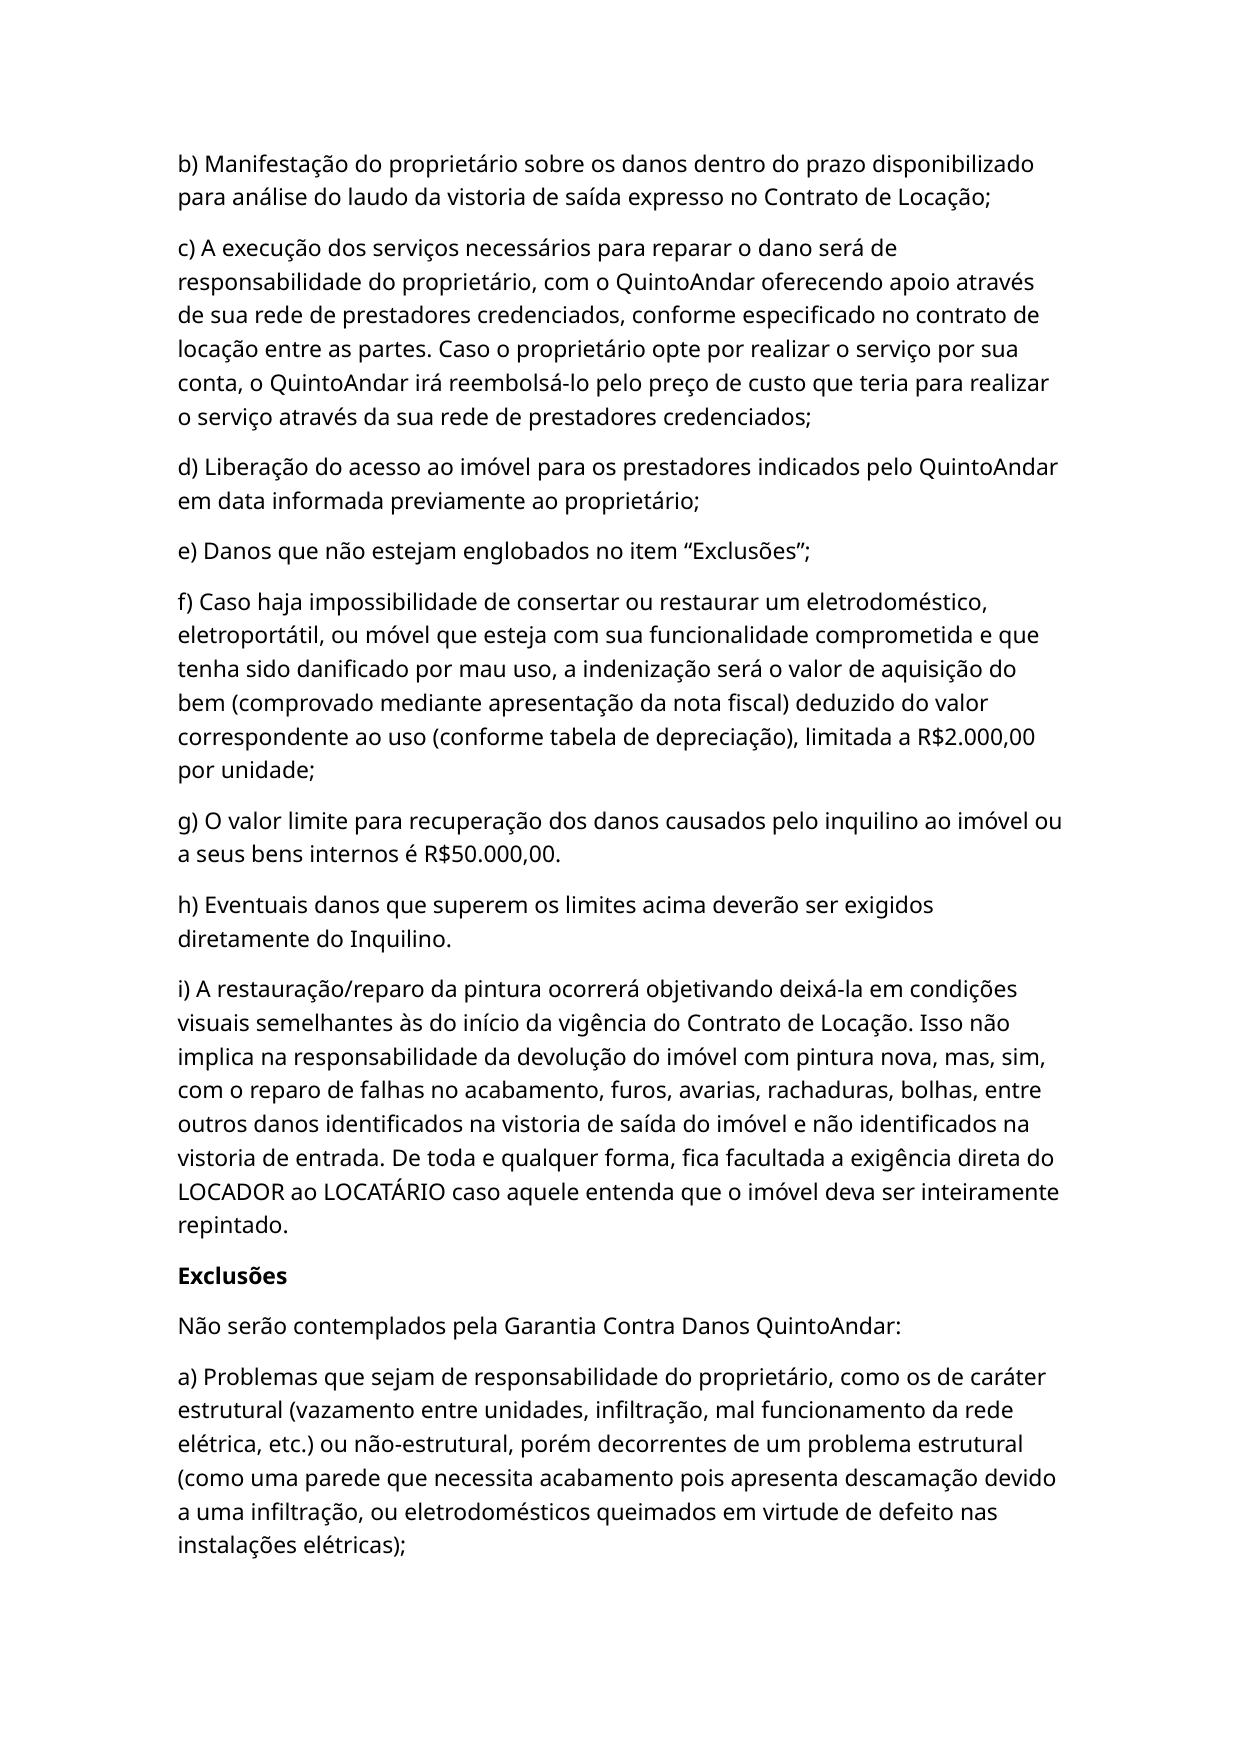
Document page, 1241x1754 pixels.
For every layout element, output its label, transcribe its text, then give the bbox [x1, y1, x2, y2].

text g) O valor limite para recuperação dos danos causados pelo inquilino ao imóvel ou a seus bens internos é R$50.000,00. [177, 805, 1063, 870]
text i) A restauração/reparo da pintura ocorrerá objetivando deixá-la em condições visuais semelhantes às do início da vigência do Contrato de Locação. Isso não implica na responsabilidade da devolução do imóvel com pintura nova, mas, sim, com o reparo de falhas no acabamento, furos, avarias, rachaduras, bolhas, entre outros danos identificados na vistoria de saída do imóvel e não identificados na vistoria de entrada. De toda e qualquer forma, fica facultada a exigência direta do LOCADOR ao LOCATÁRIO caso aquele entenda que o imóvel deva ser inteiramente repintado. [177, 973, 1063, 1241]
text d) Liberação do acesso ao imóvel para os prestadores indicados pelo QuintoAndar em data informada previamente ao proprietário; [177, 451, 1063, 516]
text b) Manifestação do proprietário sobre os danos dentro do prazo disponibilizado para análise do laudo da vistoria de saída expresso no Contrato de Locação; [177, 148, 1063, 213]
text f) Caso haja impossibilidade de consertar ou restaurar um eletrodoméstico, eletroportátil, ou móvel que esteja com sua funcionalidade comprometida e que tenha sido danificado por mau uso, a indenização será o valor de aquisição do bem (comprovado mediante apresentação da nota fiscal) deduzido do valor correspondente ao uso (conforme tabela de depreciação), limitada a R$2.000,00 por unidade; [177, 586, 1063, 786]
text a) Problemas que sejam de responsabilidade do proprietário, como os de caráter estrutural (vazamento entre unidades, infiltração, mal funcionamento da rede elétrica, etc.) ou não-estrutural, porém decorrentes de um problema estrutural (como uma parede que necessita acabamento pois apresenta descamação devido a uma infiltração, ou eletrodomésticos queimados em virtude de defeito nas instalações elétricas); [177, 1361, 1063, 1561]
text e) Danos que não estejam englobados no item “Exclusões”; [177, 535, 1063, 566]
text Exclusões [177, 1260, 1063, 1291]
text Não serão contemplados pela Garantia Contra Danos QuintoAndar: [177, 1310, 1063, 1341]
text h) Eventuais danos que superem os limites acima deverão ser exigidos diretamente do Inquilino. [177, 889, 1063, 954]
text c) A execução dos serviços necessários para reparar o dano será de responsabilidade do proprietário, com o QuintoAndar oferecendo apoio através de sua rede de prestadores credenciados, conforme especificado no contrato de locação entre as partes. Caso o proprietário opte por realizar o serviço por sua conta, o QuintoAndar irá reembolsá-lo pelo preço de custo que teria para realizar o serviço através da sua rede de prestadores credenciados; [177, 232, 1063, 432]
